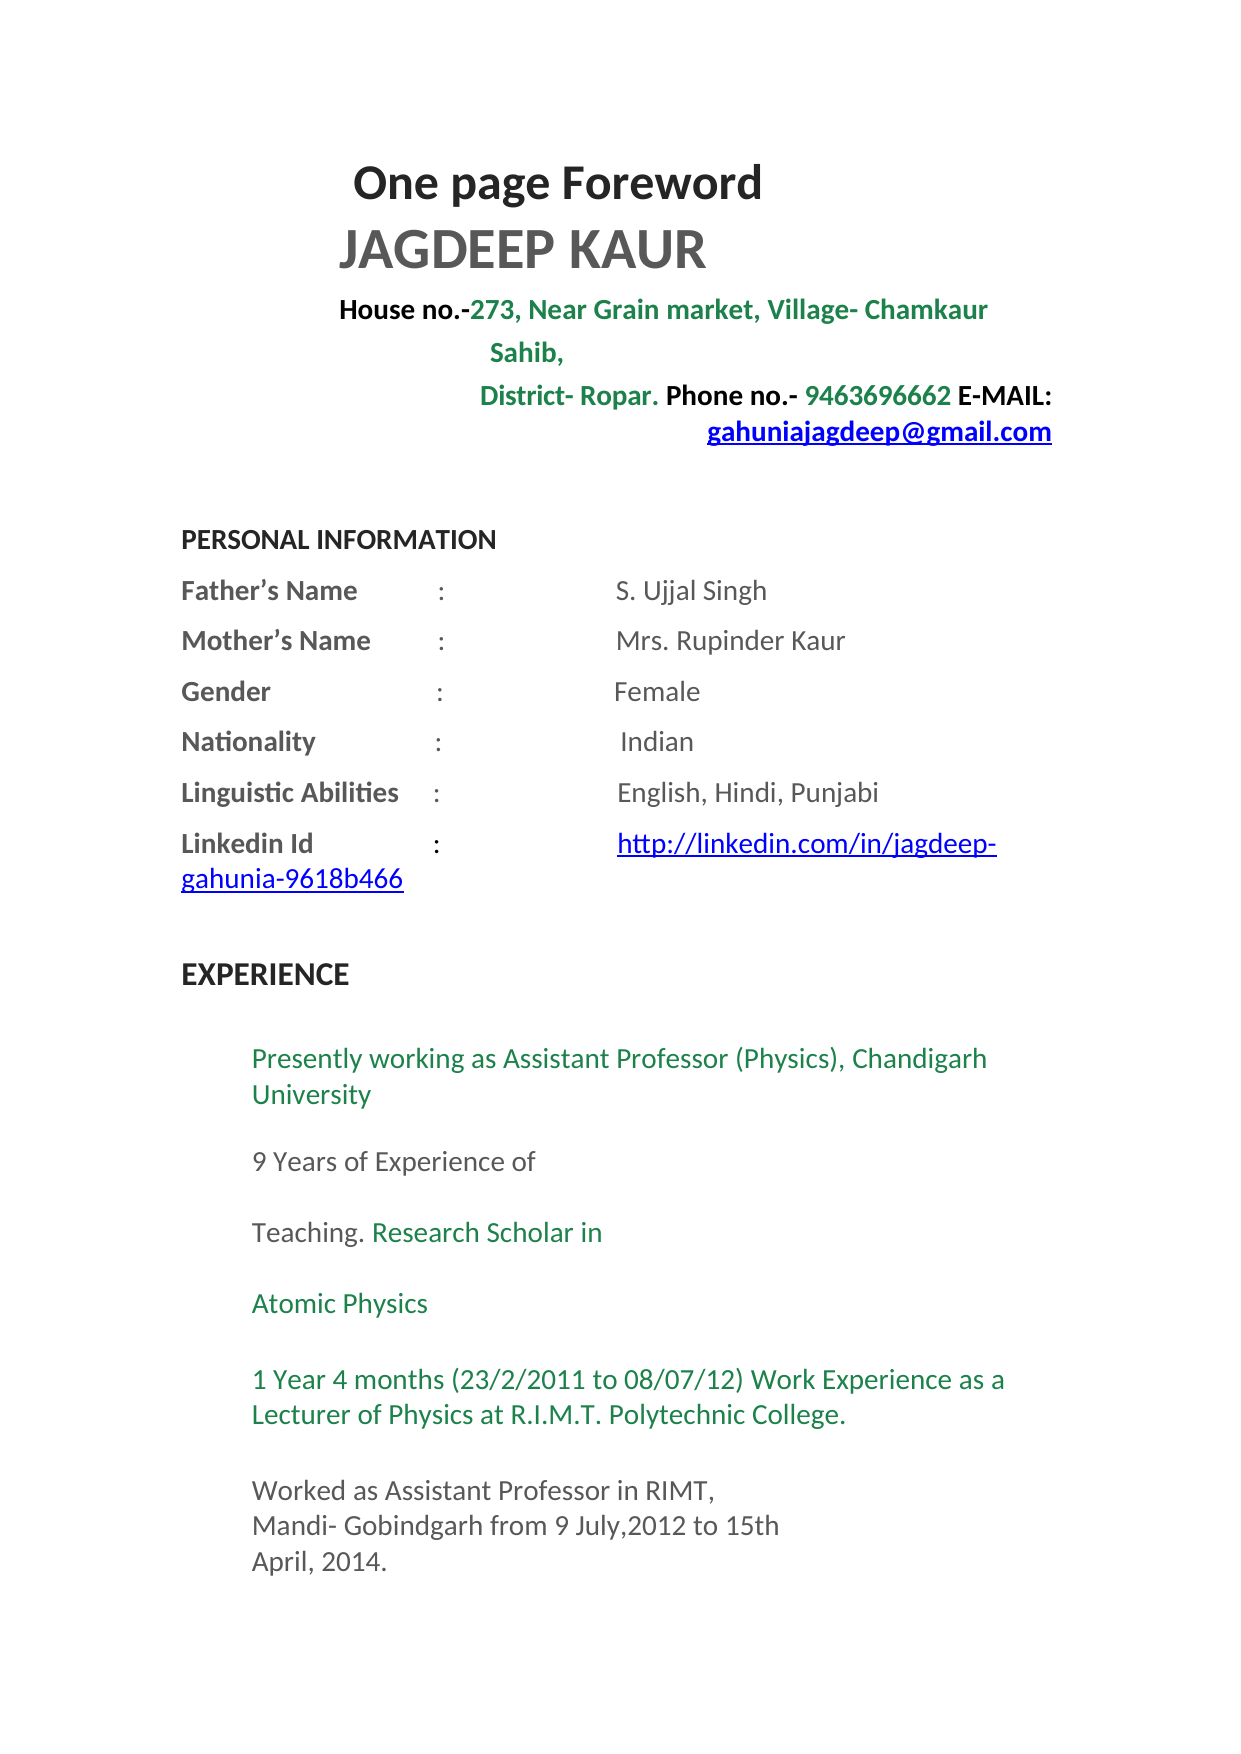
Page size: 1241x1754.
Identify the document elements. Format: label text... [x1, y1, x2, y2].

text gahuniajagdeep@gmail.com [150, 413, 1052, 449]
text Mother’s Name : Mrs. Rupinder Kaur [181, 622, 1090, 658]
text 1 Year 4 months (23/2/2011 to 08/07/12) Work Experience as a Lecturer of Physics at R.I.M.T. Polytechnic College. [252, 1361, 1025, 1432]
text Father’s Name : S. Ujjal Singh [181, 572, 1090, 607]
text 9 Years of Experience of Teaching. Research Scholar in Atomic Physics [252, 1143, 604, 1321]
text JAGDEEP KAUR [339, 212, 1052, 291]
text Presently working as Assistant Professor (Physics), Chandigarh University [252, 1041, 1090, 1112]
text Linkedin Id : http://linkedin.com/in/jagdeep-gahunia-9618b466 [181, 825, 1090, 896]
text EXPERIENCE [181, 953, 1090, 993]
text House no.-273, Near Grain market, Village- Chamkaur Sahib, [339, 291, 1052, 377]
text PERSONAL INFORMATION [181, 521, 1090, 557]
text District- Ropar. Phone no.- 9463696662 E-MAIL: [339, 377, 1052, 413]
text Linguistic Abilities : English, Hindi, Punjabi [181, 774, 1090, 810]
text One page Foreword [150, 151, 1090, 212]
text Worked as Assistant Professor in RIMT, Mandi- Gobindgarh from 9 July,2012 to 15th April, 2014. [252, 1472, 806, 1579]
text Gender : Female [181, 673, 1090, 708]
text Nationality : Indian [181, 723, 1090, 759]
